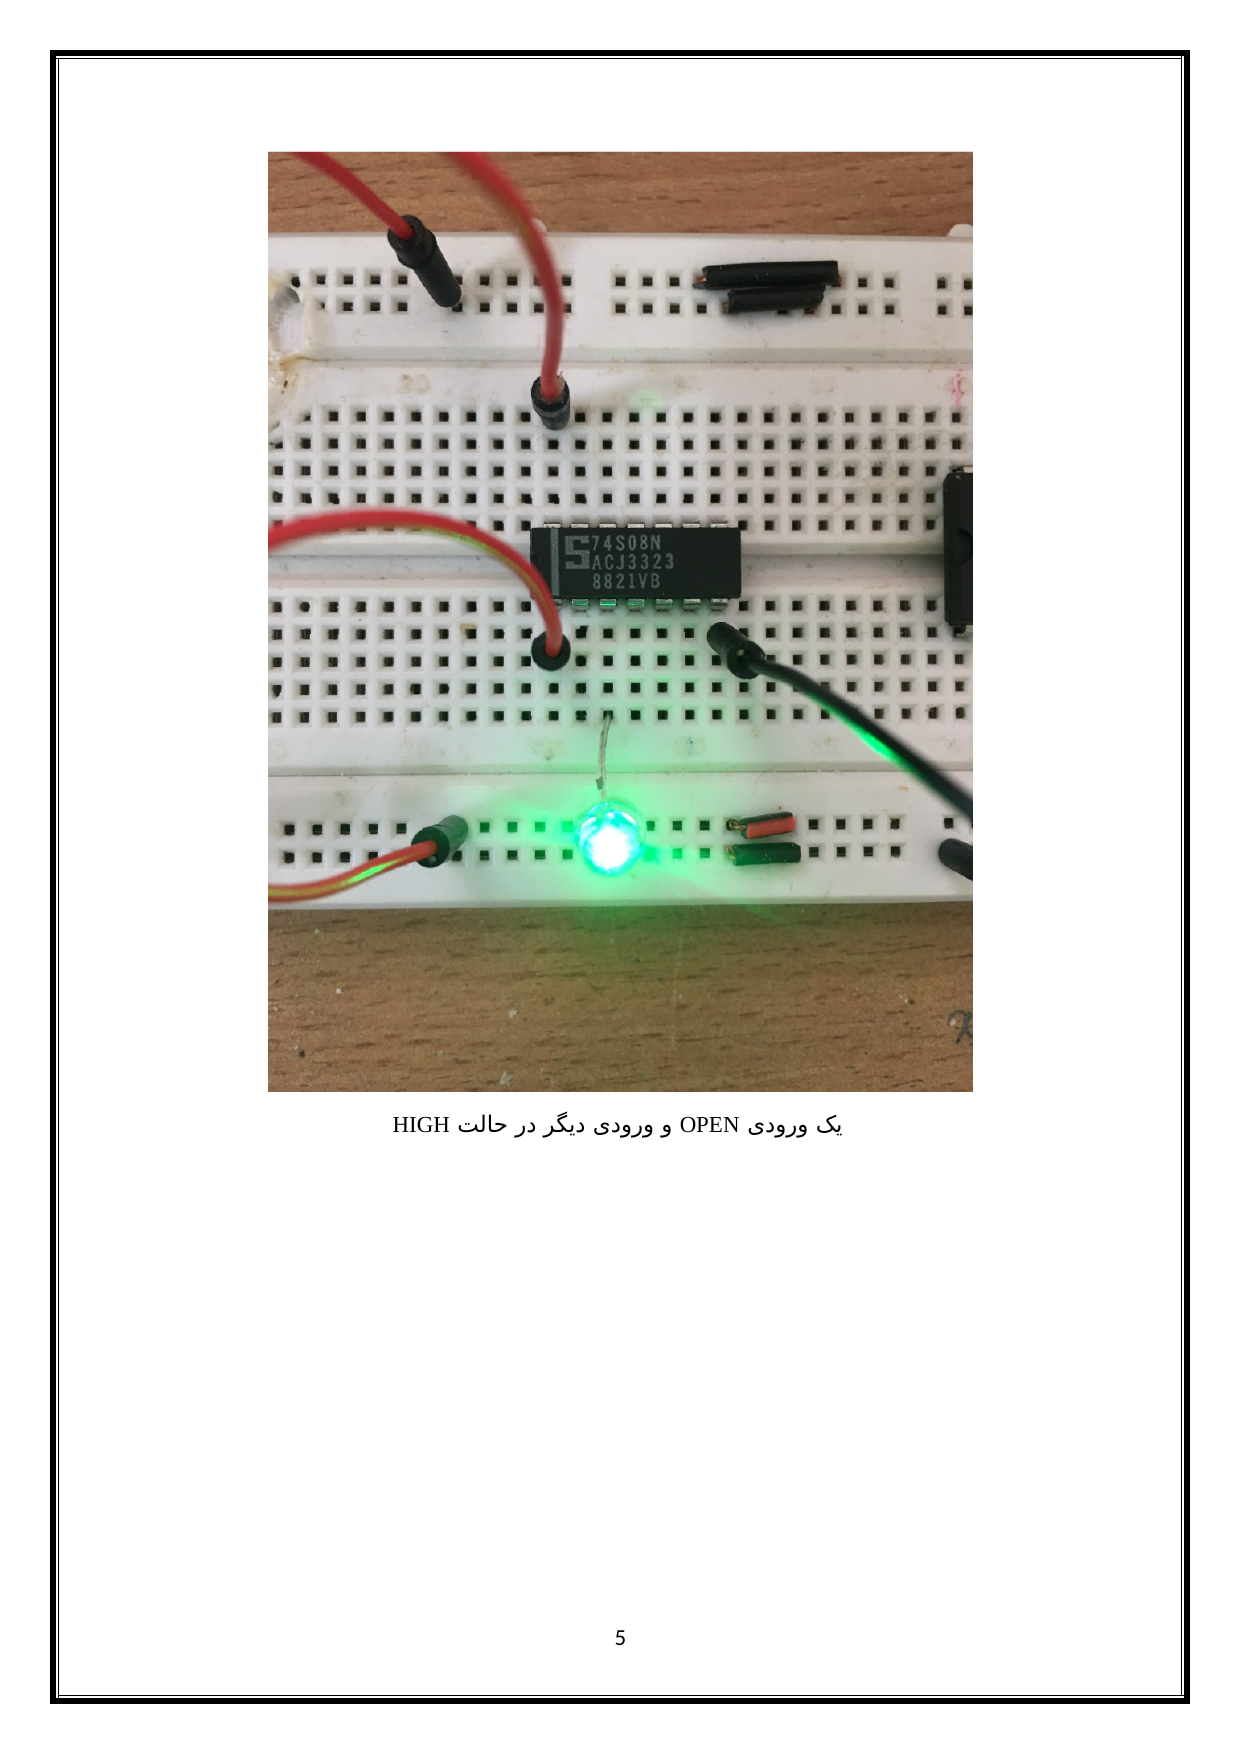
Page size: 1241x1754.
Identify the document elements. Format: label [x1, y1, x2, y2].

picture [268, 153, 973, 1091]
